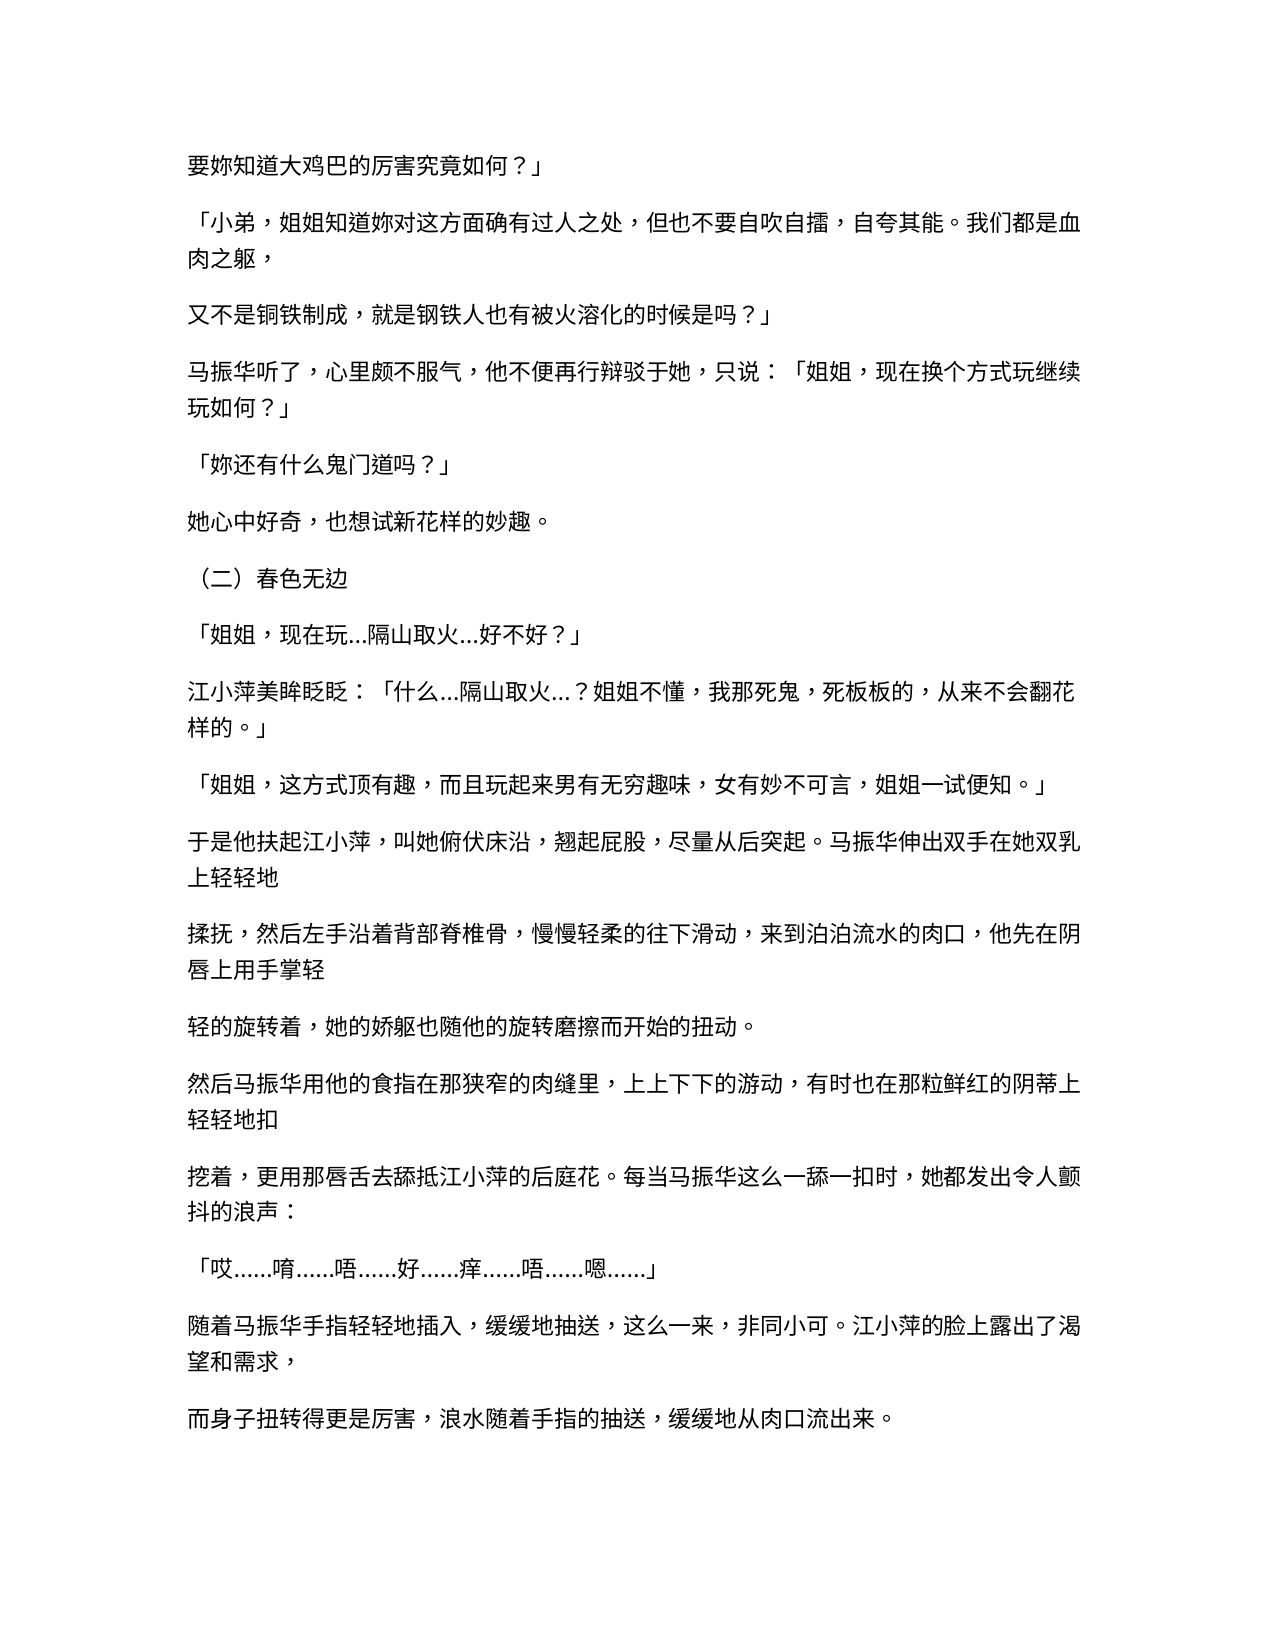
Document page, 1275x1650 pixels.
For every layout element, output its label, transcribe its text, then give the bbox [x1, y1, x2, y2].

text （二）春色无边 [187, 562, 1087, 594]
text 轻的旋转着，她的娇躯也随他的旋转磨擦而开始的扭动。 [187, 1011, 1087, 1042]
text 江小萍美眸眨眨：「什么…隔山取火…？姐姐不懂，我那死鬼，死板板的，从来不会翻花样的。」 [187, 676, 1087, 743]
text 然后马振华用他的食指在那狭窄的肉缝里，上上下下的游动，有时也在那粒鲜红的阴蒂上轻轻地扣 [187, 1068, 1087, 1135]
text 要妳知道大鸡巴的厉害究竟如何？」 [187, 150, 1087, 181]
text 「哎……唷……唔……好……痒……唔……嗯……」 [187, 1253, 1087, 1284]
text 挖着，更用那唇舌去舔抵江小萍的后庭花。每当马振华这么一舔一扣时，她都发出令人颤抖的浪声： [187, 1160, 1087, 1228]
text 「小弟，姐姐知道妳对这方面确有过人之处，但也不要自吹自擂，自夸其能。我们都是血肉之躯， [187, 207, 1087, 274]
text 「姐姐，现在玩…隔山取火…好不好？」 [187, 619, 1087, 651]
text 揉抚，然后左手沿着背部脊椎骨，慢慢轻柔的往下滑动，来到泊泊流水的肉口，他先在阴唇上用手掌轻 [187, 918, 1087, 985]
text 马振华听了，心里颇不服气，他不便再行辩驳于她，只说：「姐姐，现在换个方式玩继续玩如何？」 [187, 356, 1087, 423]
text 「姐姐，这方式顶有趣，而且玩起来男有无穷趣味，女有妙不可言，姐姐一试便知。」 [187, 769, 1087, 800]
text 她心中好奇，也想试新花样的妙趣。 [187, 506, 1087, 537]
text 「妳还有什么鬼门道吗？」 [187, 449, 1087, 480]
text 于是他扶起江小萍，叫她俯伏床沿，翘起屁股，尽量从后突起。马振华伸出双手在她双乳上轻轻地 [187, 826, 1087, 893]
text 又不是铜铁制成，就是钢铁人也有被火溶化的时候是吗？」 [187, 299, 1087, 331]
text 随着马振华手指轻轻地插入，缓缓地抽送，这么一来，非同小可。江小萍的脸上露出了渴望和需求， [187, 1310, 1087, 1377]
text 而身子扭转得更是厉害，浪水随着手指的抽送，缓缓地从肉口流出来。 [187, 1403, 1087, 1434]
